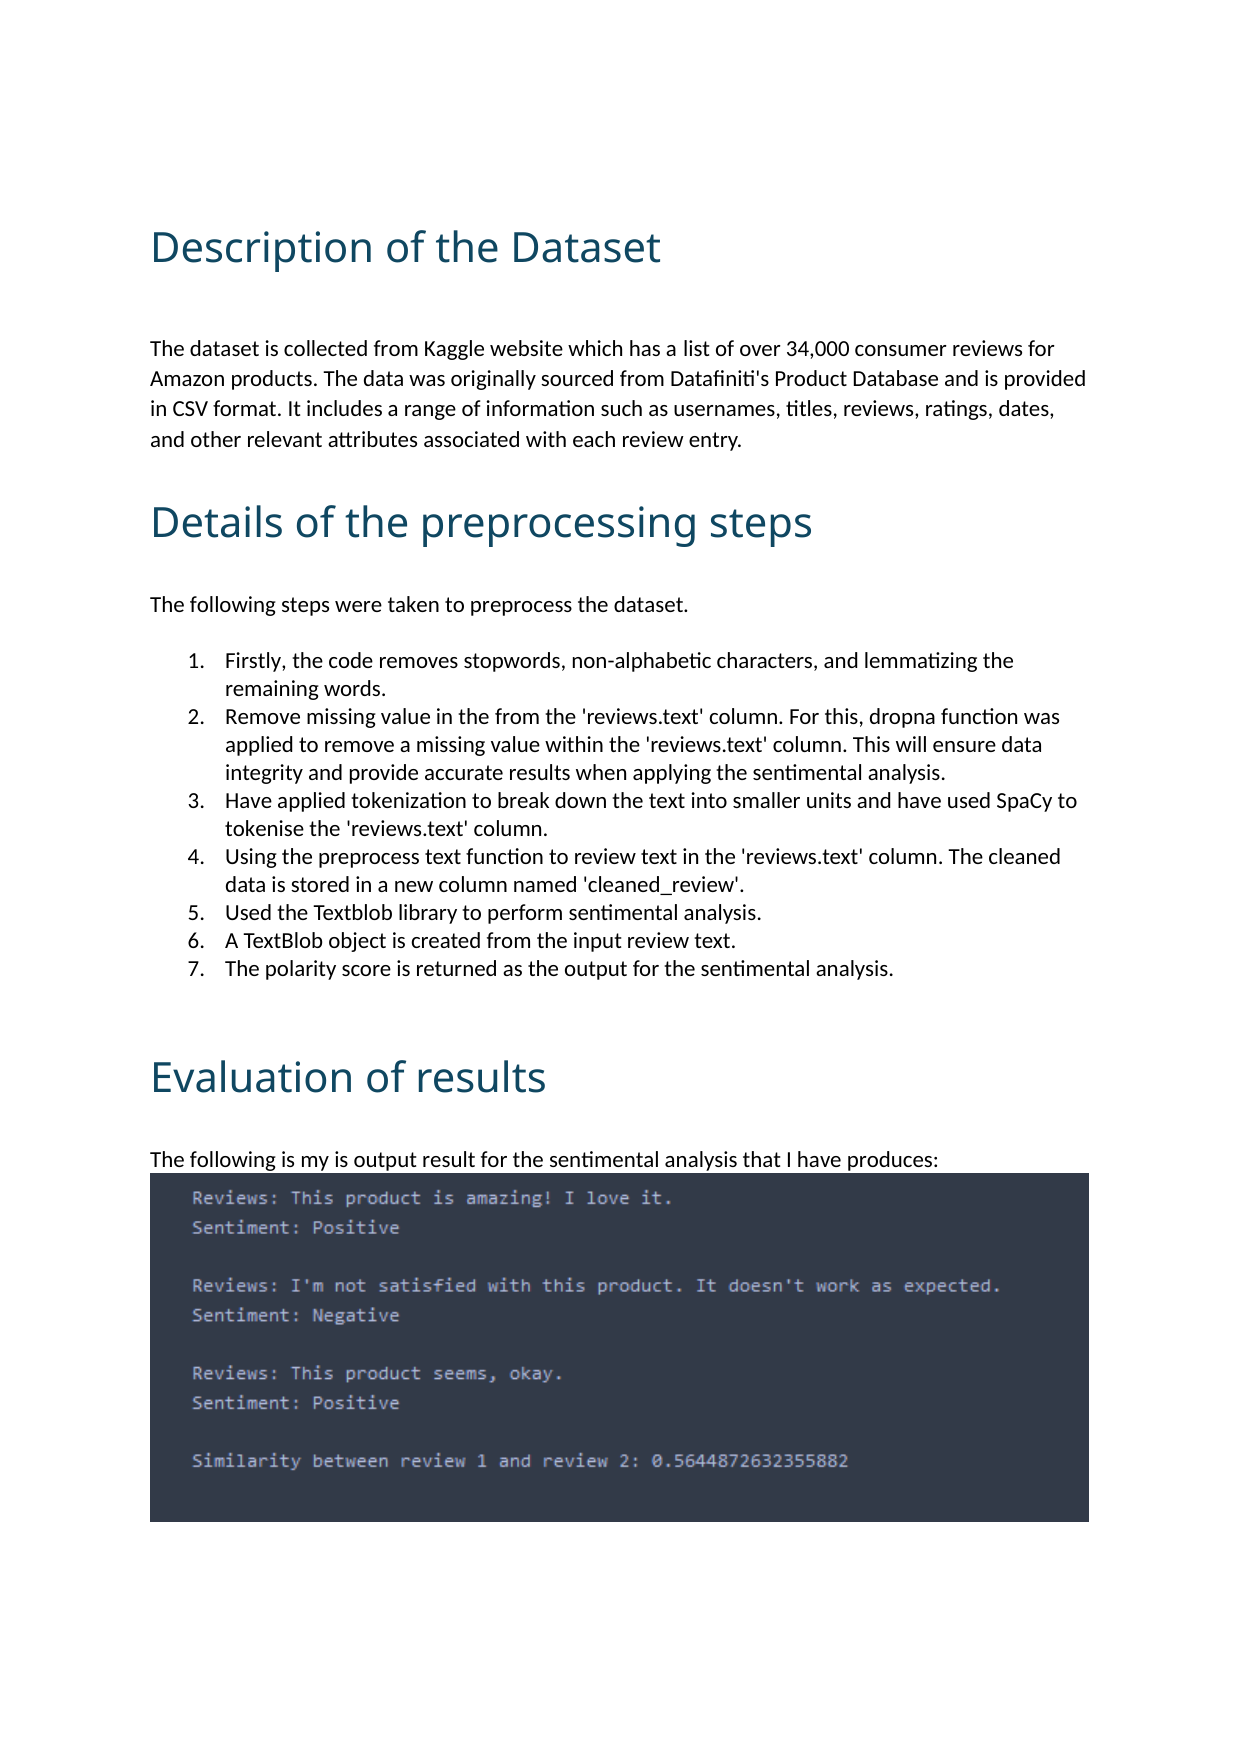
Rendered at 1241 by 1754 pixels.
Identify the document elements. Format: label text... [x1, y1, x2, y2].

list Have applied tokenization to break down the text into smaller units and have used SpaCy to tokenise the 'reviews.text' column. [187, 786, 1090, 842]
text The following steps were taken to preprocess the dataset. [150, 590, 1090, 618]
subtitle Details of the preprocessing steps [150, 492, 1090, 549]
list Remove missing value in the from the 'reviews.text' column. For this, dropna function was applied to remove a missing value within the 'reviews.text' column. This will ensure data integrity and provide accurate results when applying the sentimental analysis. [187, 702, 1090, 786]
list The polarity score is returned as the output for the sentimental analysis. [187, 954, 1090, 982]
picture [150, 1173, 1089, 1522]
text The dataset is collected from Kaggle website which has a list of over 34,000 consumer reviews for Amazon products. The data was originally sourced from Datafiniti's Product Database and is provided in CSV format. It includes a range of information such as usernames, titles, reviews, ratings, dates, and other relevant attributes associated with each review entry. [150, 334, 1090, 453]
list Used the Textblob library to perform sentimental analysis. [187, 898, 1090, 926]
text The following is my is output result for the sentimental analysis that I have produces: [150, 1146, 1090, 1173]
list Firstly, the code removes stopwords, non-alphabetic characters, and lemmatizing the remaining words. [187, 646, 1090, 702]
subtitle Evaluation of results [150, 1048, 1090, 1105]
list A TextBlob object is created from the input review text. [187, 926, 1090, 954]
subtitle Description of the Dataset [150, 218, 1090, 274]
list Using the preprocess text function to review text in the 'reviews.text' column. The cleaned data is stored in a new column named 'cleaned_review'. [187, 842, 1090, 898]
